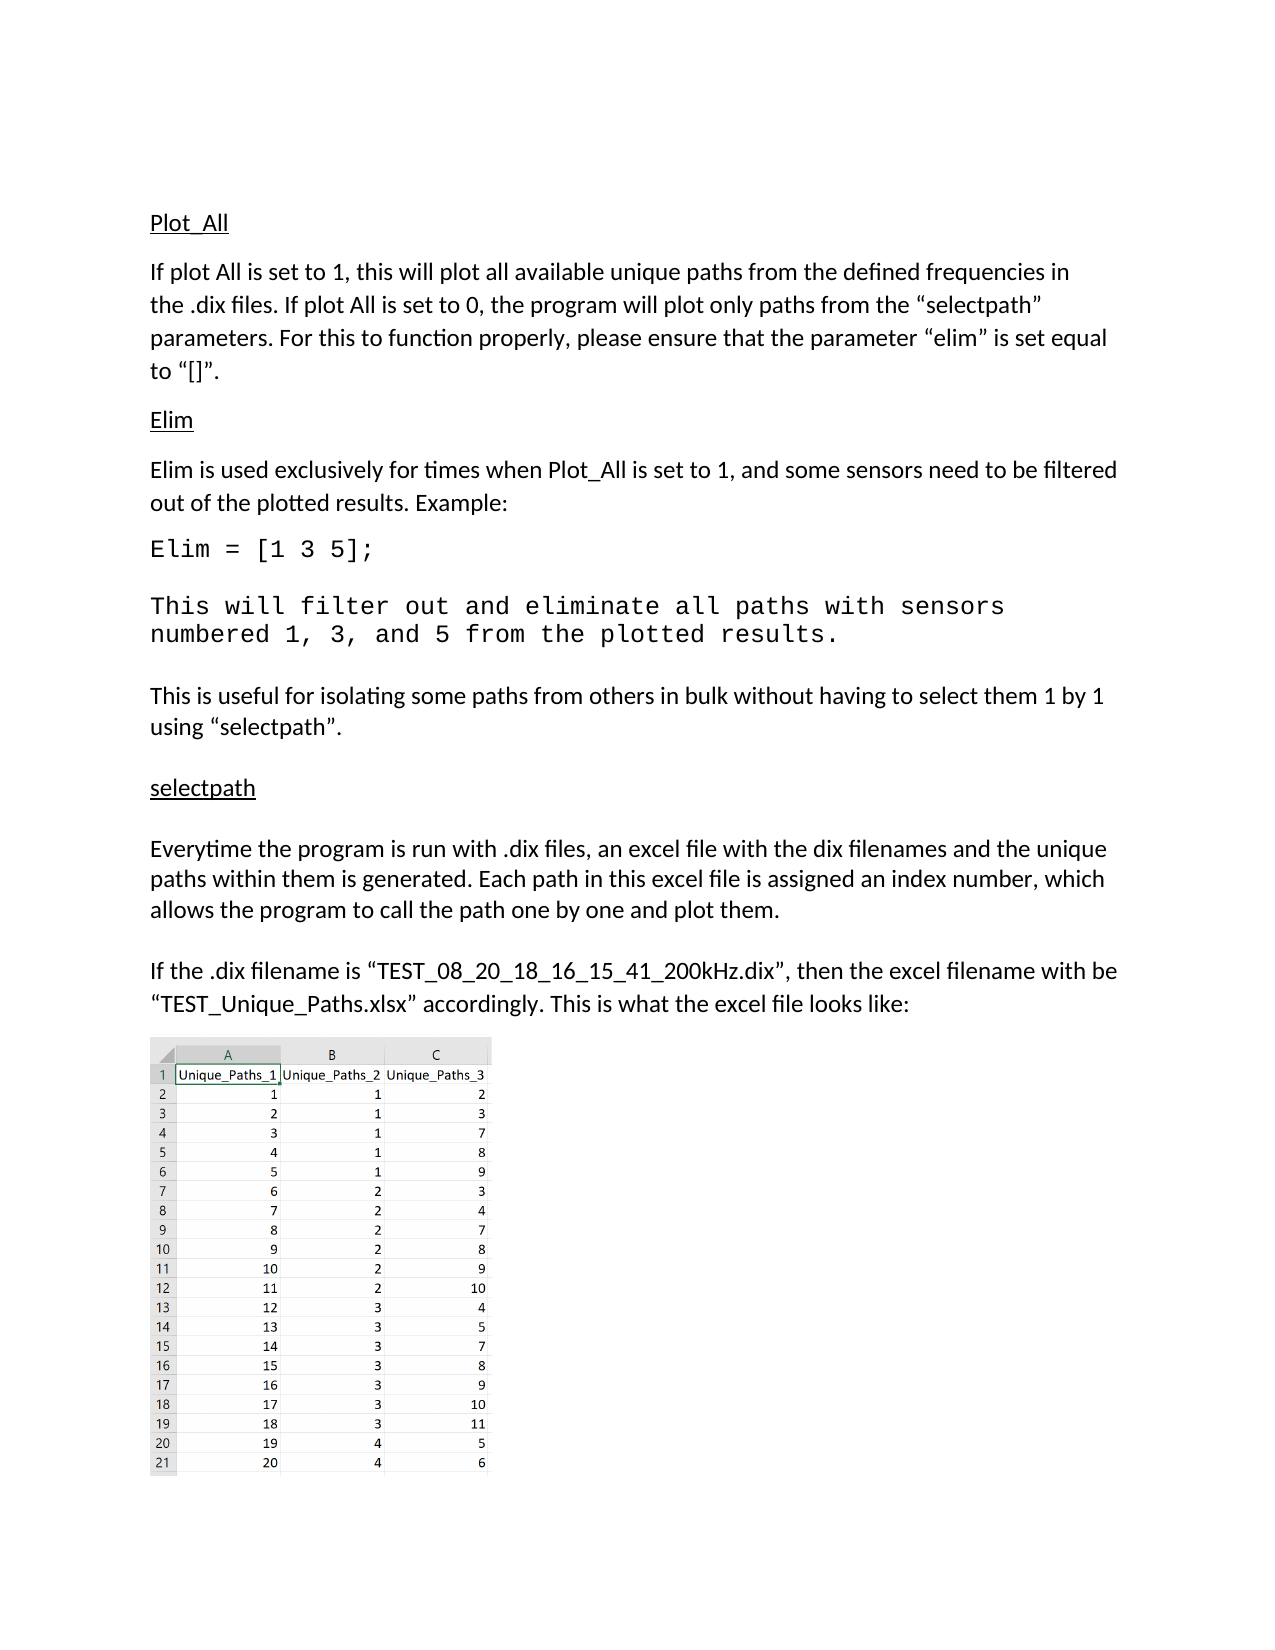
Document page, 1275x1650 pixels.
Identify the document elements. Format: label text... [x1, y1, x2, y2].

text selectpath [150, 772, 1125, 803]
text This will filter out and eliminate all paths with sensors numbered 1, 3, and 5 from the plotted results. [150, 593, 1125, 650]
picture [150, 1037, 492, 1476]
text Plot_All [150, 207, 1125, 237]
text If the .dix filename is “TEST_08_20_18_16_15_41_200kHz.dix”, then the excel filename with be “TEST_Unique_Paths.xlsx” accordingly. This is what the excel file looks like: [150, 955, 1125, 1019]
text Elim = [1 3 5]; [150, 537, 1125, 565]
text Elim [150, 404, 1125, 435]
text Everytime the program is run with .dix files, an excel file with the dix filenames and the unique paths within them is generated. Each path in this excel file is assigned an index number, which allows the program to call the path one by one and plot them. [150, 833, 1125, 925]
text This is useful for isolating some paths from others in bulk without having to select them 1 by 1 using “selectpath”. [150, 681, 1125, 742]
text Elim is used exclusively for times when Plot_All is set to 1, and some sensors need to be filtered out of the plotted results. Example: [150, 454, 1125, 518]
text If plot All is set to 1, this will plot all available unique paths from the defined frequencies in the .dix files. If plot All is set to 0, the program will plot only paths from the “selectpath” parameters. For this to function properly, please ensure that the parameter “elim” is set equal to “[]”. [150, 256, 1125, 386]
